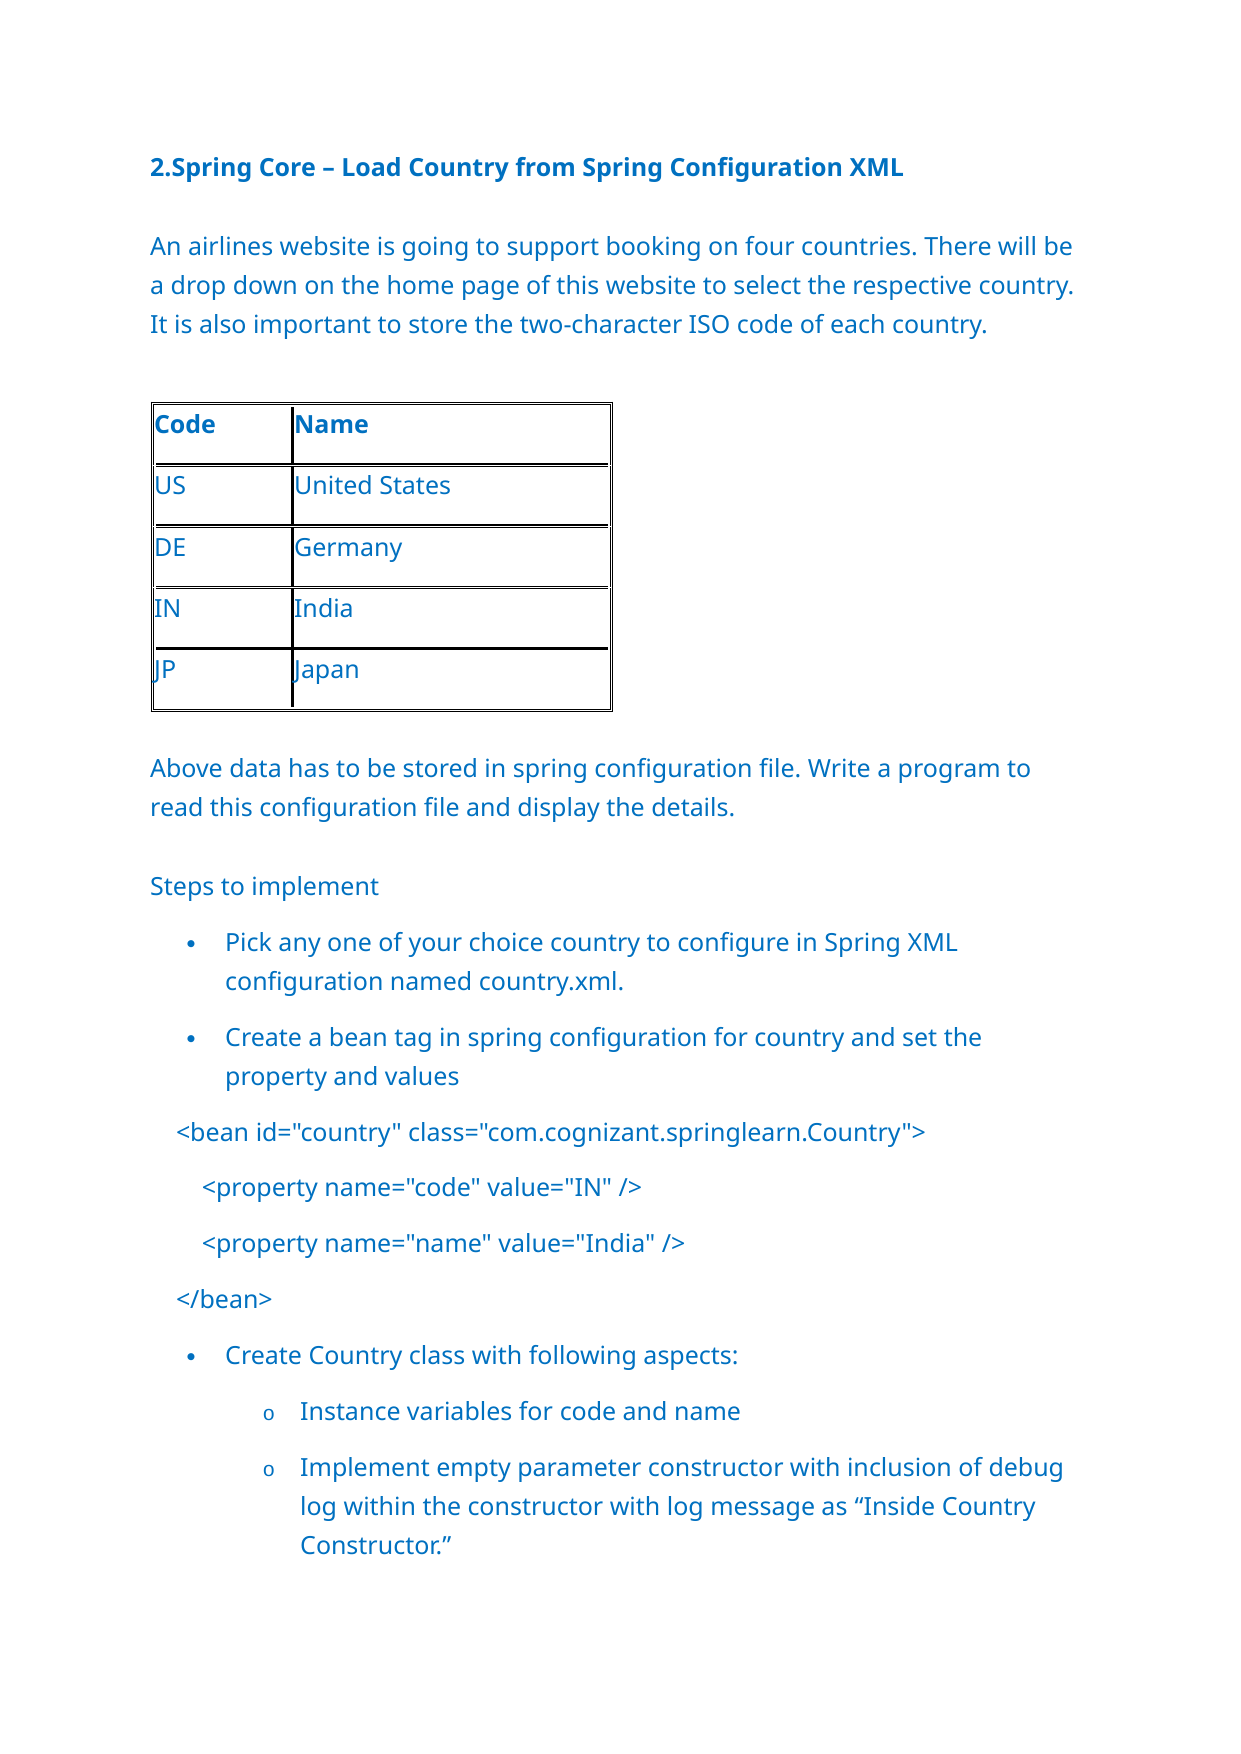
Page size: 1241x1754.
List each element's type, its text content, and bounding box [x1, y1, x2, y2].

text <bean id="country" class="com.cognizant.springlearn.Country"> [150, 1114, 1090, 1148]
list Pick any one of your choice country to configure in Spring XML configuration named country.xml. [187, 924, 1090, 997]
table_header Code [154, 405, 292, 463]
table_cell United States [294, 463, 610, 524]
text 2.Spring Core – Load Country from Spring Configuration XML An airlines website is going to support booking on four countries. There will be a drop down on the home page of this website to select the respective country. It is also important to store the two-character ISO code of each country. [150, 150, 1090, 380]
list Create Country class with following aspects: [187, 1337, 1090, 1372]
table_cell India [292, 586, 611, 647]
text <property name="code" value="IN" /> [150, 1170, 1090, 1204]
table_cell US [154, 463, 291, 524]
table_header Name [292, 405, 610, 463]
text <property name="name" value="India" /> [150, 1226, 1090, 1260]
list Instance variables for code and name [262, 1393, 1090, 1427]
table_cell Japan [292, 647, 610, 708]
list Implement empty parameter constructor with inclusion of debug log within the constructor with log message as “Inside Country Constructor.” [262, 1449, 1090, 1562]
list Create a bean tag in spring configuration for country and set the property and values [187, 1019, 1090, 1092]
table_cell Germany [294, 524, 610, 586]
table_cell JP [154, 647, 292, 708]
text Above data has to be stored in spring configuration file. Write a program to read this configuration file and display the details. Steps to implement [150, 712, 1090, 902]
table_cell IN [152, 586, 292, 647]
text </bean> [150, 1282, 1090, 1316]
table_cell DE [154, 524, 291, 586]
